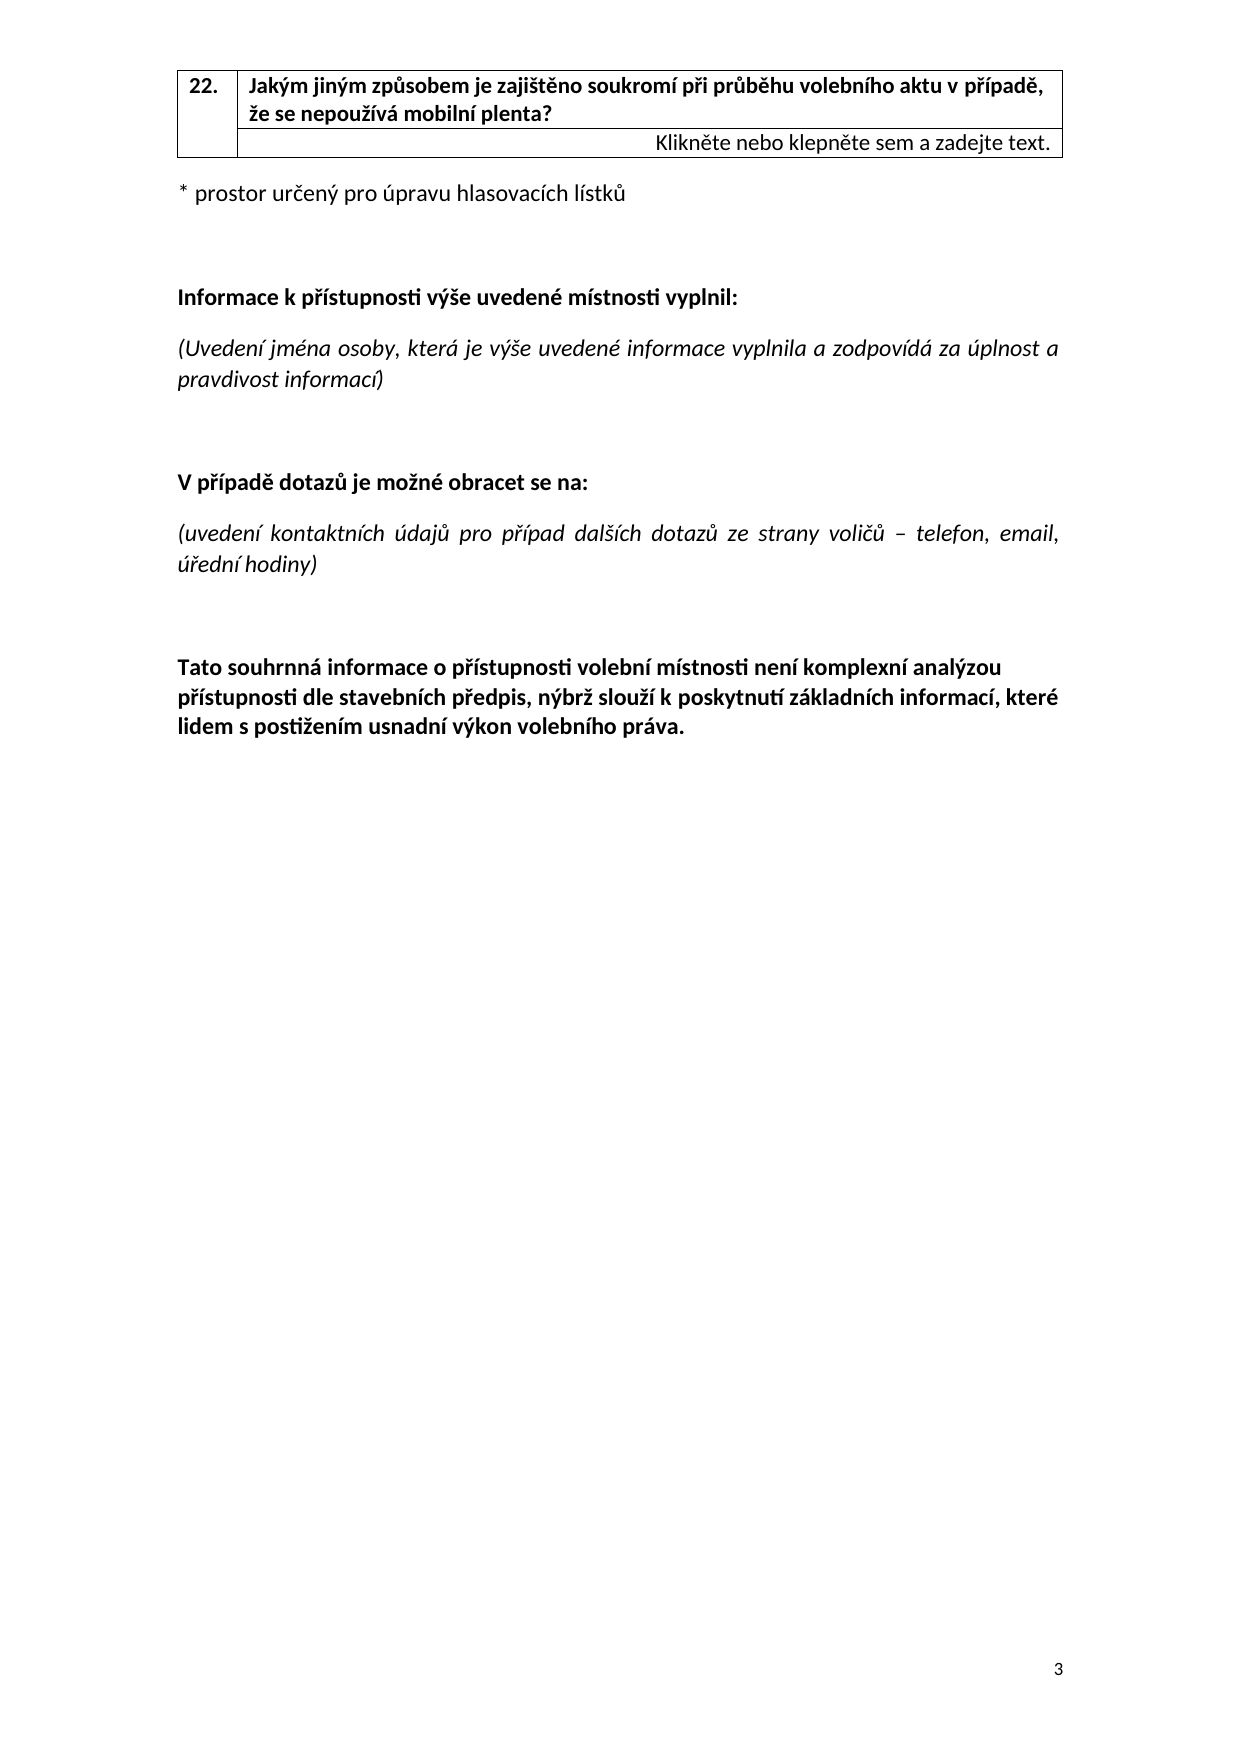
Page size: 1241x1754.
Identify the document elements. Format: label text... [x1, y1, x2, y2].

text Informace k přístupnosti výše uvedené místnosti vyplnil: [177, 282, 1063, 311]
text (uvedení kontaktních údajů pro případ dalších dotazů ze strany voličů – telefon, email, úřední hodiny) [177, 518, 1063, 578]
table_cell Jakým jiným způsobem je zajištěno soukromí při průběhu volebního aktu v případě, že se nepoužívá mobilní plenta? [238, 71, 1062, 127]
text V případě dotazů je možné obracet se na: [177, 467, 1063, 496]
text Tato souhrnná informace o přístupnosti volební místnosti není komplexní analýzou přístupnosti dle stavebních předpis, nýbrž slouží k poskytnutí základních informací, které lidem s postižením usnadní výkon volebního práva. [177, 652, 1063, 740]
text (Uvedení jména osoby, která je výše uvedené informace vyplnila a zodpovídá za úplnost a pravdivost informací) [177, 333, 1063, 393]
table_cell [178, 71, 237, 157]
text * prostor určený pro úpravu hlasovacích lístků [177, 178, 1063, 208]
table_cell [238, 129, 1062, 157]
